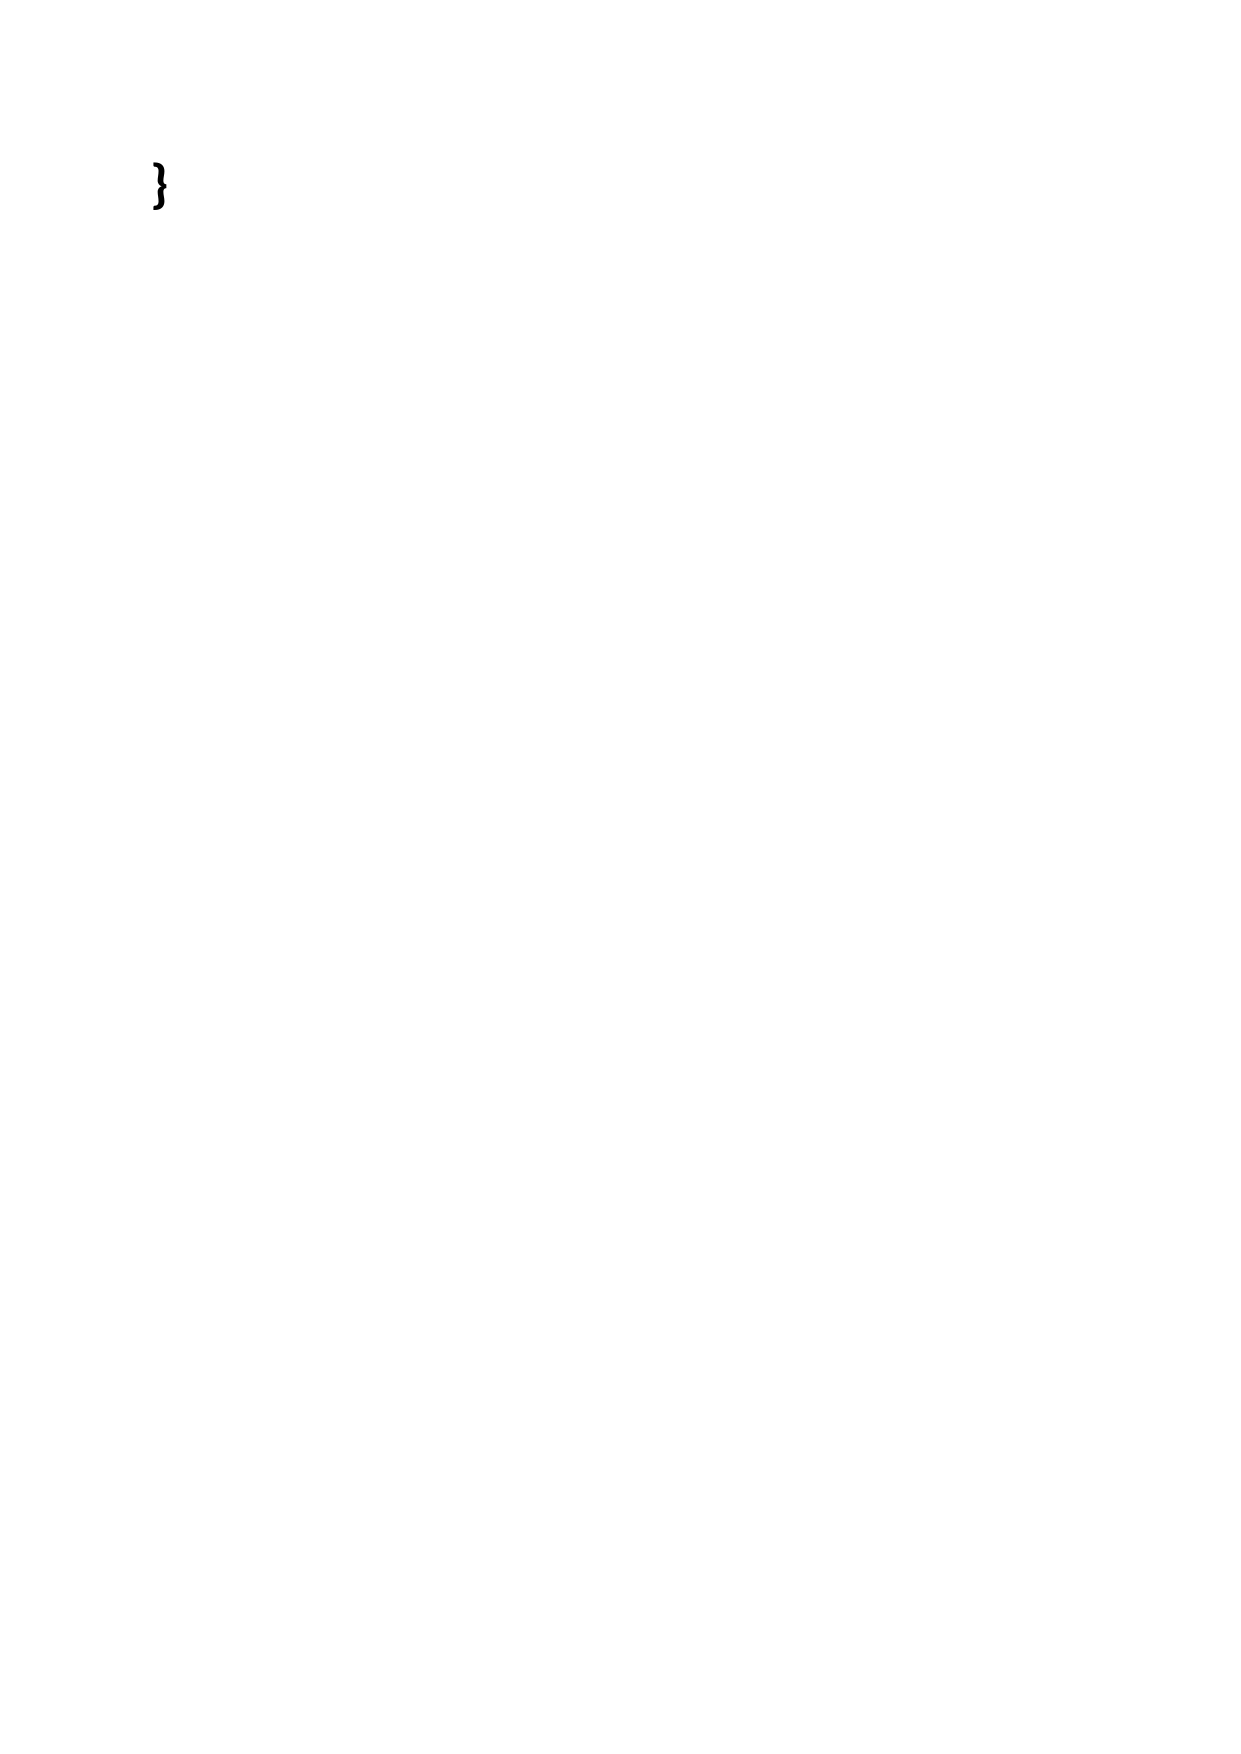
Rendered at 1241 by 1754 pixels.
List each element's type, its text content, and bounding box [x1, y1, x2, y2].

text } [150, 150, 1090, 216]
